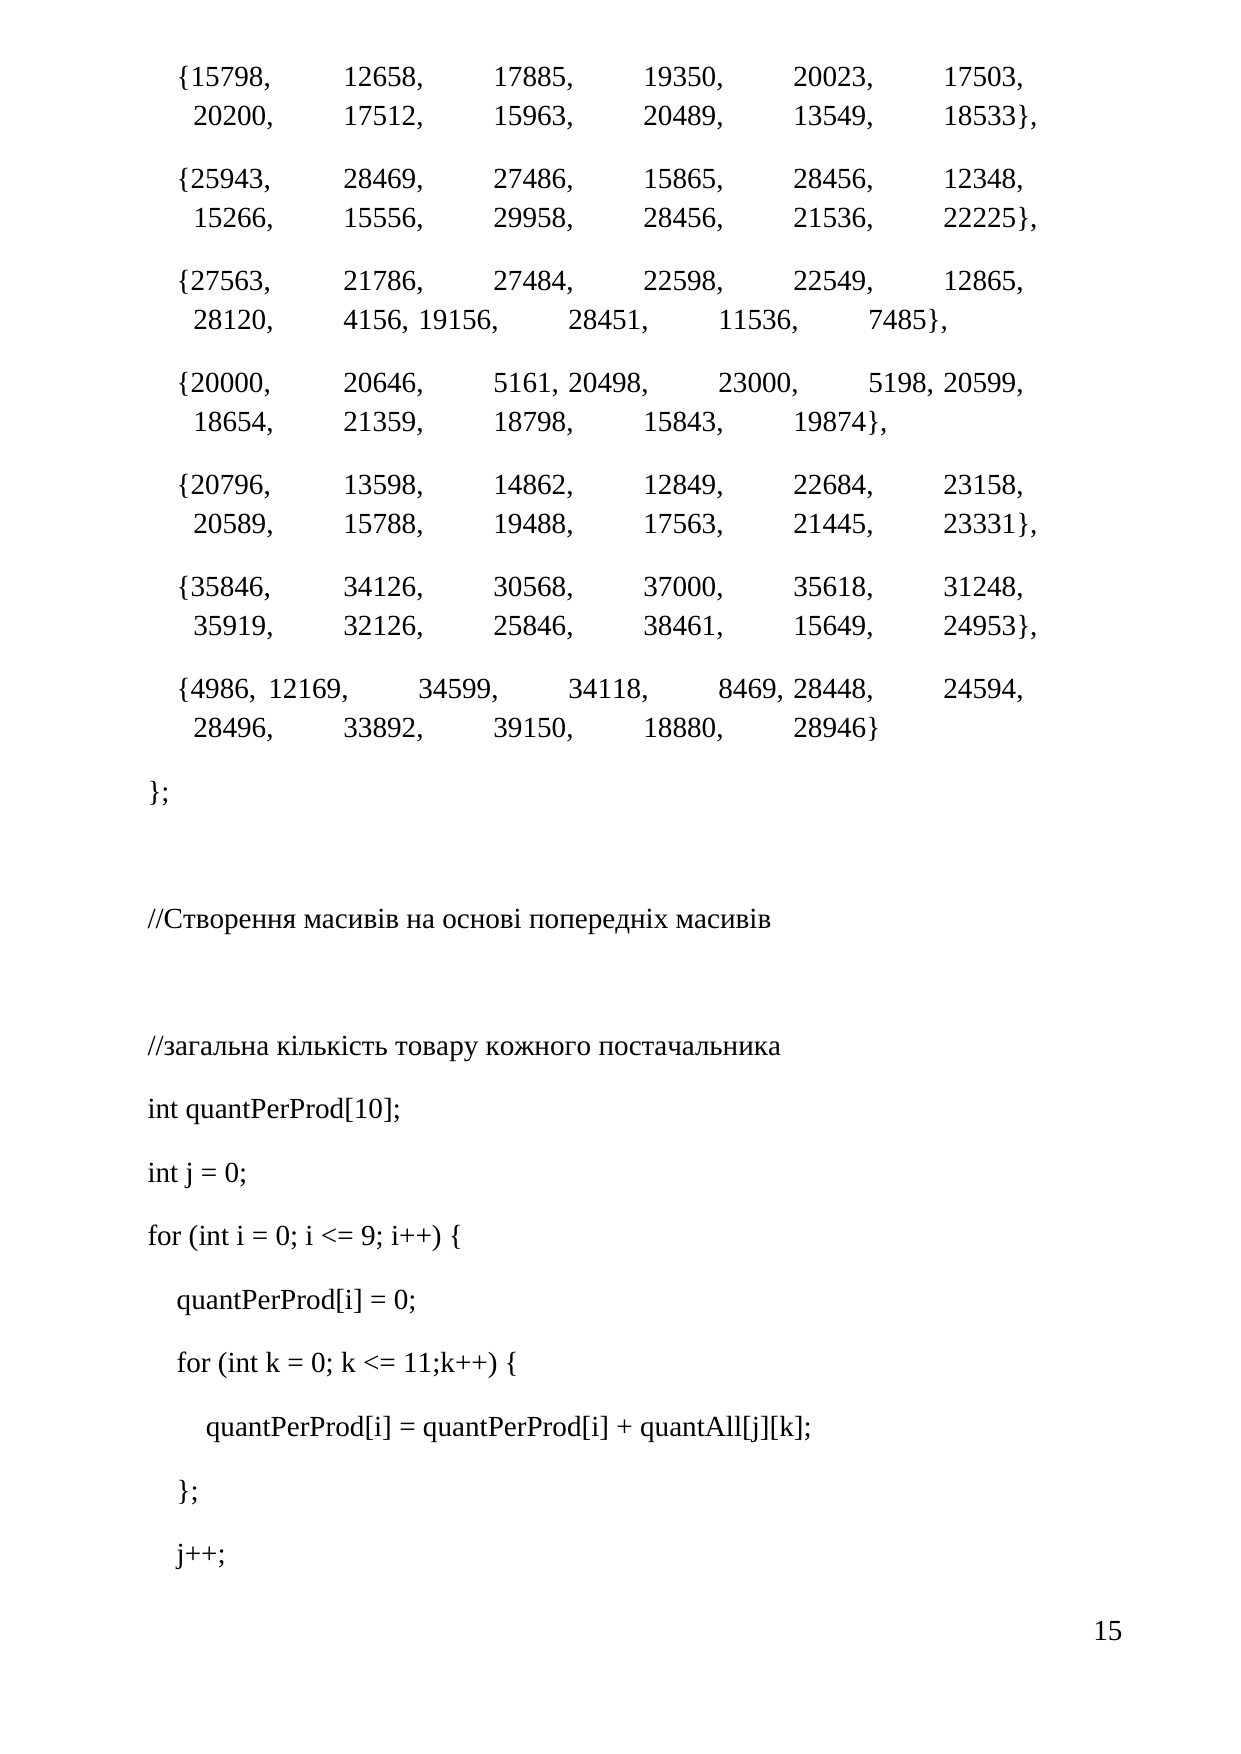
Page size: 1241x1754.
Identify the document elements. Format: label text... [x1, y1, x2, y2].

text int j = 0; [118, 1155, 1122, 1188]
text {25943, 28469, 27486, 15865, 28456, 12348, 15266, 15556, 29958, 28456, 21536, 22225}, [118, 161, 1122, 233]
text {27563, 21786, 27484, 22598, 22549, 12865, 28120, 4156, 19156, 28451, 11536, 7485}, [118, 263, 1122, 335]
text }; [118, 1473, 1122, 1506]
text int quantPerProd[10]; [118, 1091, 1122, 1125]
text //Створення масивів на основі попередніх масивів [118, 901, 1122, 934]
text {20796, 13598, 14862, 12849, 22684, 23158, 20589, 15788, 19488, 17563, 21445, 23331}, [118, 467, 1122, 539]
text {35846, 34126, 30568, 37000, 35618, 31248, 35919, 32126, 25846, 38461, 15649, 24953}, [118, 569, 1122, 642]
text quantPerProd[i] = 0; [118, 1282, 1122, 1316]
text {15798, 12658, 17885, 19350, 20023, 17503, 20200, 17512, 15963, 20489, 13549, 18533}, [118, 59, 1122, 131]
text {4986, 12169, 34599, 34118, 8469, 28448, 24594, 28496, 33892, 39150, 18880, 28946} [118, 672, 1122, 744]
text {20000, 20646, 5161, 20498, 23000, 5198, 20599, 18654, 21359, 18798, 15843, 19874}, [118, 365, 1122, 437]
text for (int i = 0; i <= 9; i++) { [118, 1218, 1122, 1252]
text //загальна кількість товару кожного постачальника [118, 1028, 1122, 1061]
text j++; [118, 1536, 1122, 1570]
text }; [118, 774, 1122, 807]
text quantPerProd[i] = quantPerProd[i] + quantAll[j][k]; [118, 1409, 1122, 1443]
text for (int k = 0; k <= 11;k++) { [118, 1346, 1122, 1379]
